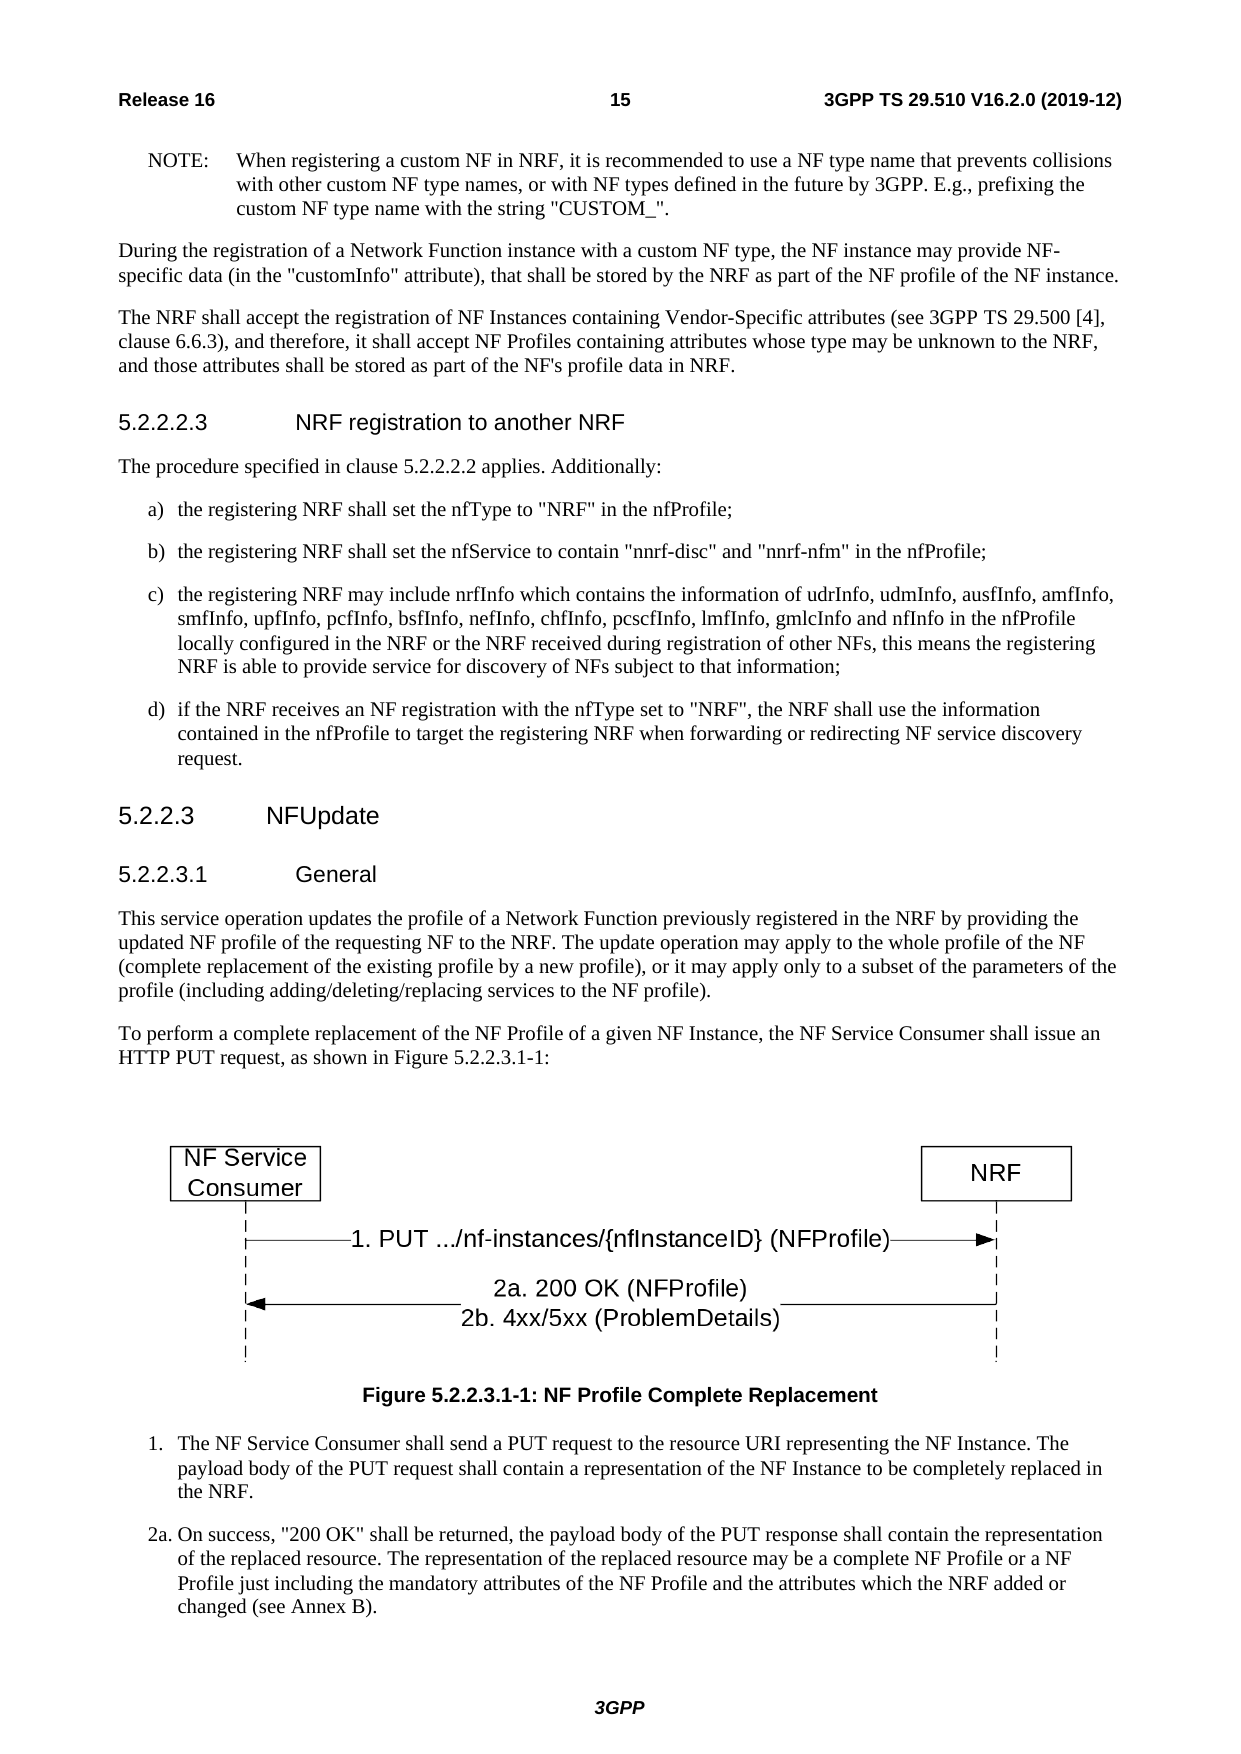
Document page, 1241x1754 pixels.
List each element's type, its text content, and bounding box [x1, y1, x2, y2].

text a) the registering NRF shall set the nfType to "NRF" in the nfProfile; [148, 497, 1122, 521]
text d) if the NRF receives an NF registration with the nfType set to "NRF", the NRF shall use the information contained in the nfProfile to target the registering NRF when forwarding or redirecting NF service discovery request. [148, 697, 1122, 769]
text NOTE: When registering a custom NF in NRF, it is recommended to use a NF type name that prevents collisions with other custom NF type names, or with NF types defined in the future by 3GPP. E.g., prefixing the custom NF type name with the string "CUSTOM_". [148, 147, 1122, 220]
text 2a. On success, "200 OK" shall be returned, the payload body of the PUT response shall contain the representation of the replaced resource. The representation of the replaced resource may be a complete NF Profile or a NF Profile just including the mandatory attributes of the NF Profile and the attributes which the NRF added or changed (see Annex B). [148, 1522, 1122, 1618]
text b) the registering NRF shall set the nfService to contain "nnrf-disc" and "nnrf-nfm" in the nfProfile; [148, 539, 1122, 563]
text To perform a complete replacement of the NF Profile of a given NF Instance, the NF Service Consumer shall issue an HTTP PUT request, as shown in Figure 5.2.2.3.1-1: [118, 1021, 1122, 1069]
text c) the registering NRF may include nrfInfo which contains the information of udrInfo, udmInfo, ausfInfo, amfInfo, smfInfo, upfInfo, pcfInfo, bsfInfo, nefInfo, chfInfo, pcscfInfo, lmfInfo, gmlcInfo and nfInfo in the nfProfile locally configured in the NRF or the NRF received during registration of other NFs, this means the registering NRF is able to provide service for discovery of NFs subject to that information; [148, 582, 1122, 678]
text 1. The NF Service Consumer shall send a PUT request to the resource URI representing the NF Instance. The payload body of the PUT request shall contain a representation of the NF Instance to be completely replaced in the NRF. [148, 1431, 1122, 1503]
subtitle 5.2.2.3 NFUpdate [118, 801, 1122, 829]
subtitle 5.2.2.2.3 NRF registration to another NRF [118, 409, 1122, 435]
text The NRF shall accept the registration of NF Instances containing Vendor-Specific attributes (see 3GPP TS 29.500 [4], clause 6.6.3), and therefore, it shall accept NF Profiles containing attributes whose type may be unknown to the NRF, and those attributes shall be stored as part of the NF's profile data in NRF. [118, 305, 1122, 377]
text Figure 5.2.2.3.1-1: NF Profile Complete Replacement [118, 1382, 1122, 1406]
text The procedure specified in clause 5.2.2.2.2 applies. Additionally: [118, 454, 1122, 478]
subtitle 5.2.2.3.1 General [118, 861, 1122, 887]
text This service operation updates the profile of a Network Function previously registered in the NRF by providing the updated NF profile of the requesting NF to the NRF. The update operation may apply to the whole profile of the NF (complete replacement of the existing profile by a new profile), or it may apply only to a subset of the parameters of the profile (including adding/deleting/replacing services to the NF profile). [118, 906, 1122, 1002]
text During the registration of a Network Function instance with a custom NF type, the NF instance may provide NF-specific data (in the "customInfo" attribute), that shall be stored by the NRF as part of the NF profile of the NF instance. [118, 238, 1122, 287]
